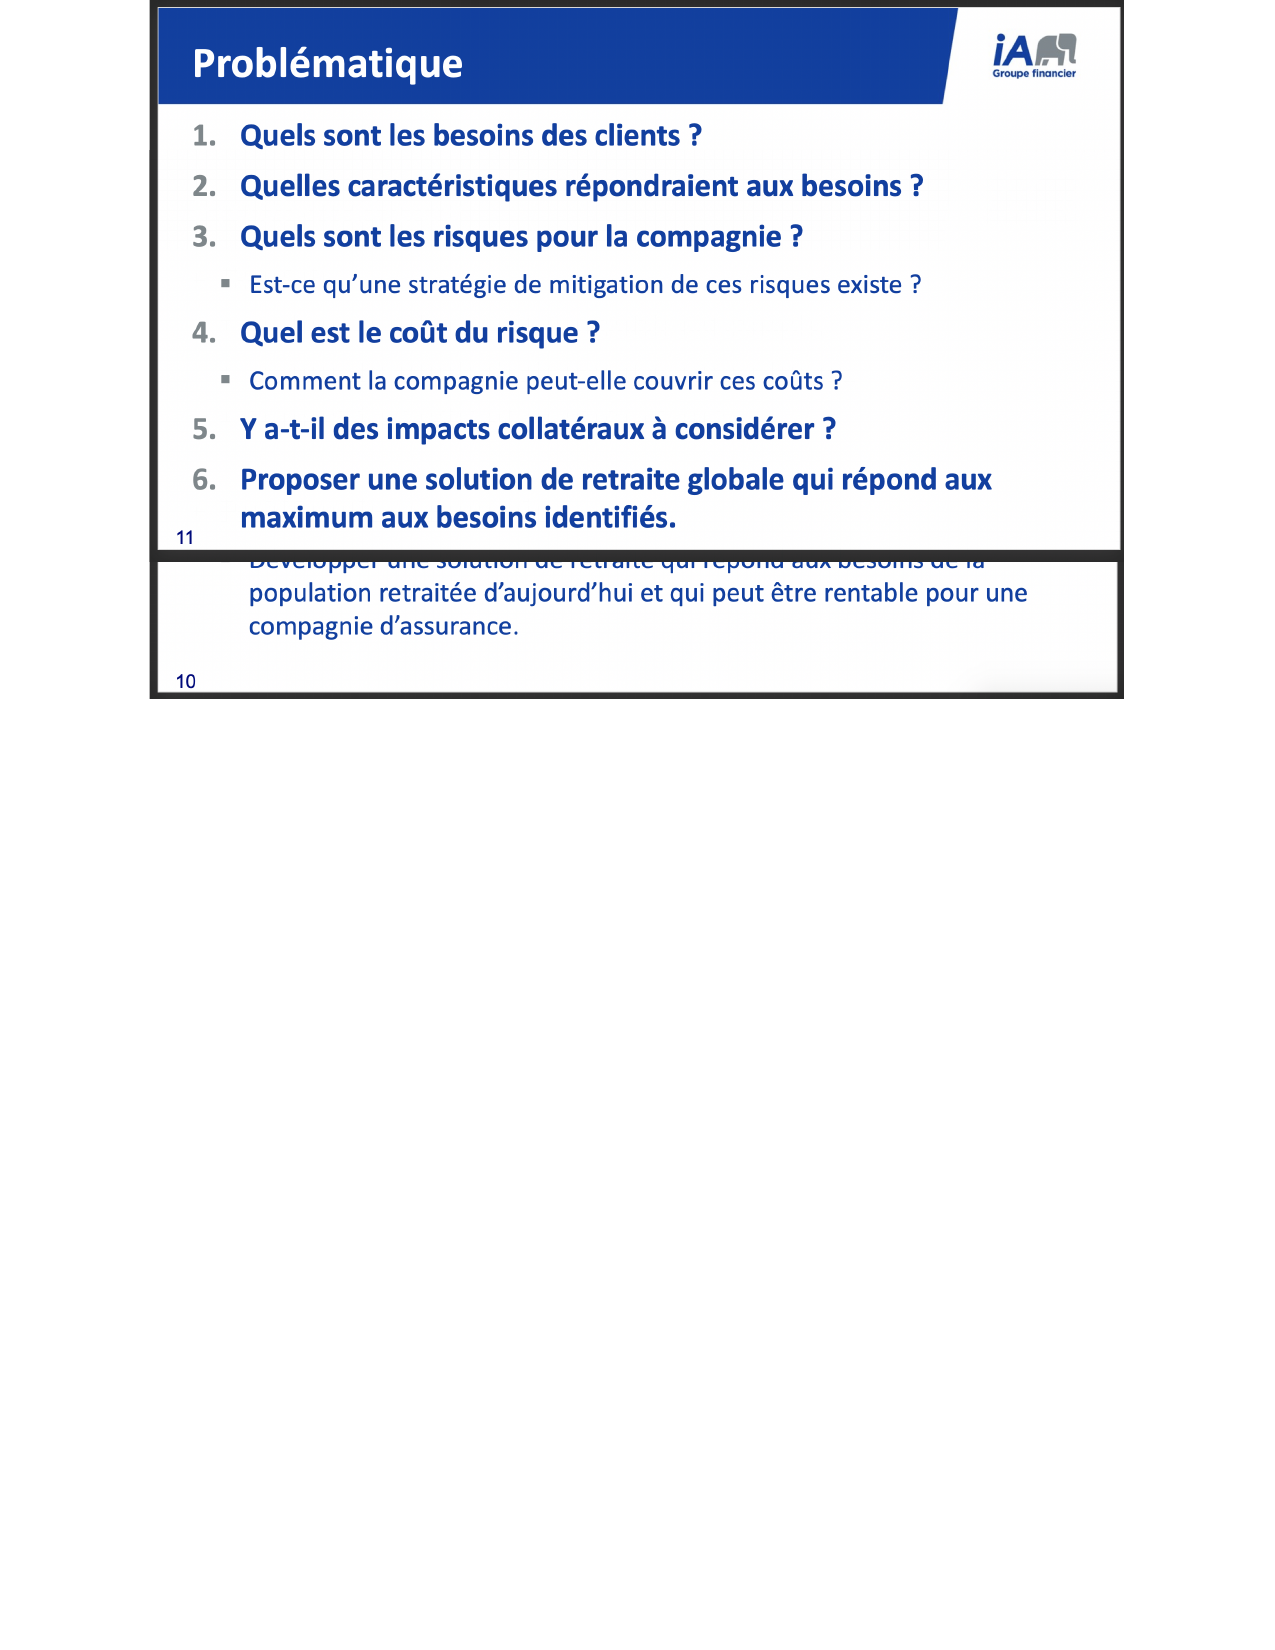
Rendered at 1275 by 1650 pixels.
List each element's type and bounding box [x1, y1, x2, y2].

picture [148, 0, 1124, 699]
